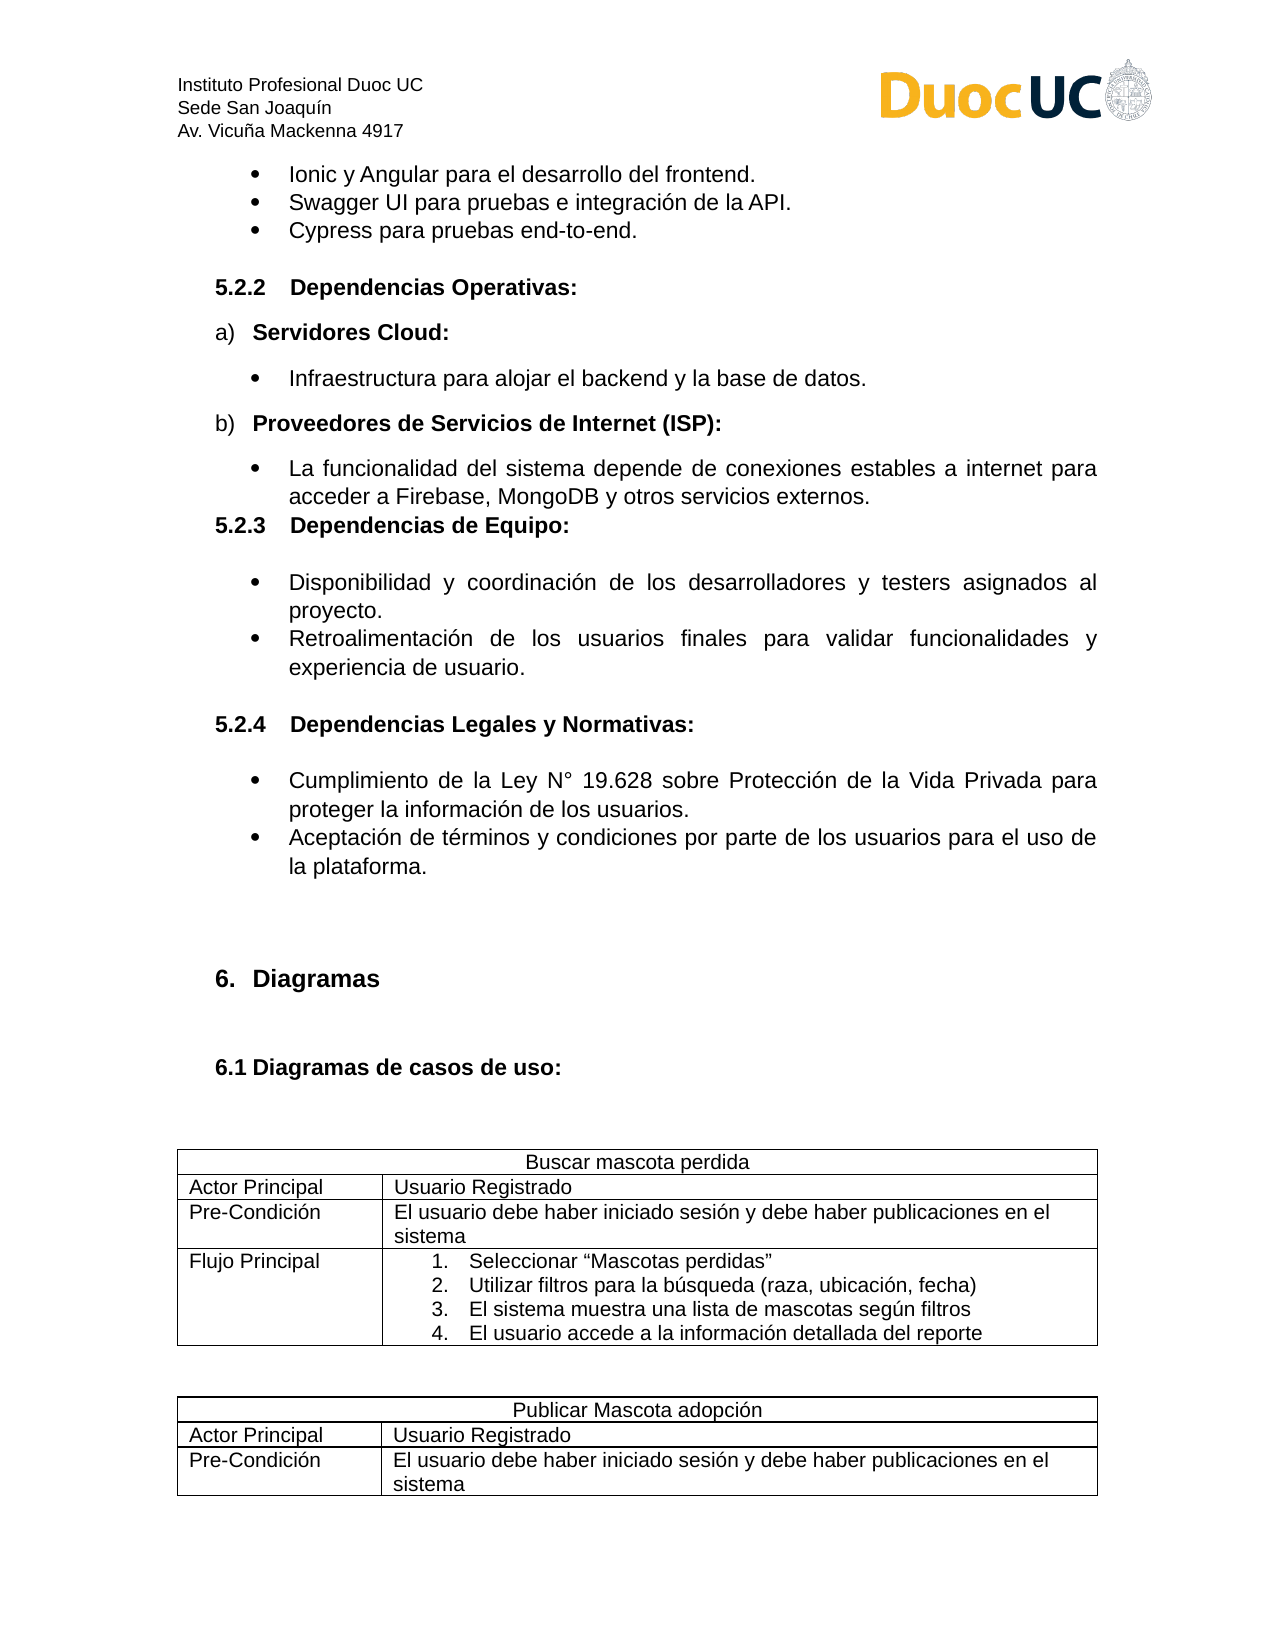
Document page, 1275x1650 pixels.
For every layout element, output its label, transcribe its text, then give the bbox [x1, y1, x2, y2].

list Retroalimentación de los usuarios finales para validar funcionalidades y experiencia de usuario. [251, 625, 1098, 680]
list Proveedores de Servicios de Internet (ISP): [215, 409, 1098, 436]
list Disponibilidad y coordinación de los desarrolladores y testers asignados al proyecto. [251, 568, 1098, 623]
list Dependencias Operativas: [215, 274, 1098, 301]
table_cell Flujo Principal [178, 1249, 382, 1345]
picture [877, 55, 1155, 124]
table_cell Actor Principal [178, 1423, 381, 1446]
table_cell Pre-Condición [178, 1448, 381, 1495]
subtitle Diagramas [215, 964, 1098, 993]
list Cumplimiento de la Ley N° 19.628 sobre Protección de la Vida Privada para proteger la información de los usuarios. [251, 767, 1098, 822]
table_cell Seleccionar “Mascotas perdidas” Utilizar filtros para la búsqueda (raza, ubicación, fecha) El sistema muestra una lista de mascotas según filtros El usuario accede a la información detallada del reporte [383, 1249, 1097, 1345]
list Infraestructura para alojar el backend y la base de datos. [251, 364, 1098, 391]
list Cypress para pruebas end-to-end. [251, 217, 1098, 244]
list Ionic y Angular para el desarrollo del frontend. [251, 161, 1098, 187]
table_header Buscar mascota perdida [178, 1150, 1097, 1174]
table_cell Usuario Registrado [383, 1175, 1097, 1199]
list Dependencias de Equipo: [215, 512, 1098, 538]
list Swagger UI para pruebas e integración de la API. [251, 189, 1098, 215]
list Aceptación de términos y condiciones por parte de los usuarios para el uso de la plataforma. [251, 824, 1098, 879]
list La funcionalidad del sistema depende de conexiones estables a internet para acceder a Firebase, MongoDB y otros servicios externos. [251, 455, 1098, 509]
table_cell Pre-Condición [178, 1200, 382, 1248]
table_cell Actor Principal [178, 1175, 382, 1199]
list Diagramas de casos de uso: [215, 1054, 1098, 1080]
table_cell Usuario Registrado [382, 1423, 1097, 1446]
table_cell El usuario debe haber iniciado sesión y debe haber publicaciones en el sistema [382, 1448, 1097, 1495]
table_header Publicar Mascota adopción [178, 1398, 1097, 1421]
list Dependencias Legales y Normativas: [215, 711, 1098, 737]
list Servidores Cloud: [215, 319, 1098, 346]
table_cell El usuario debe haber iniciado sesión y debe haber publicaciones en el sistema [383, 1200, 1097, 1248]
